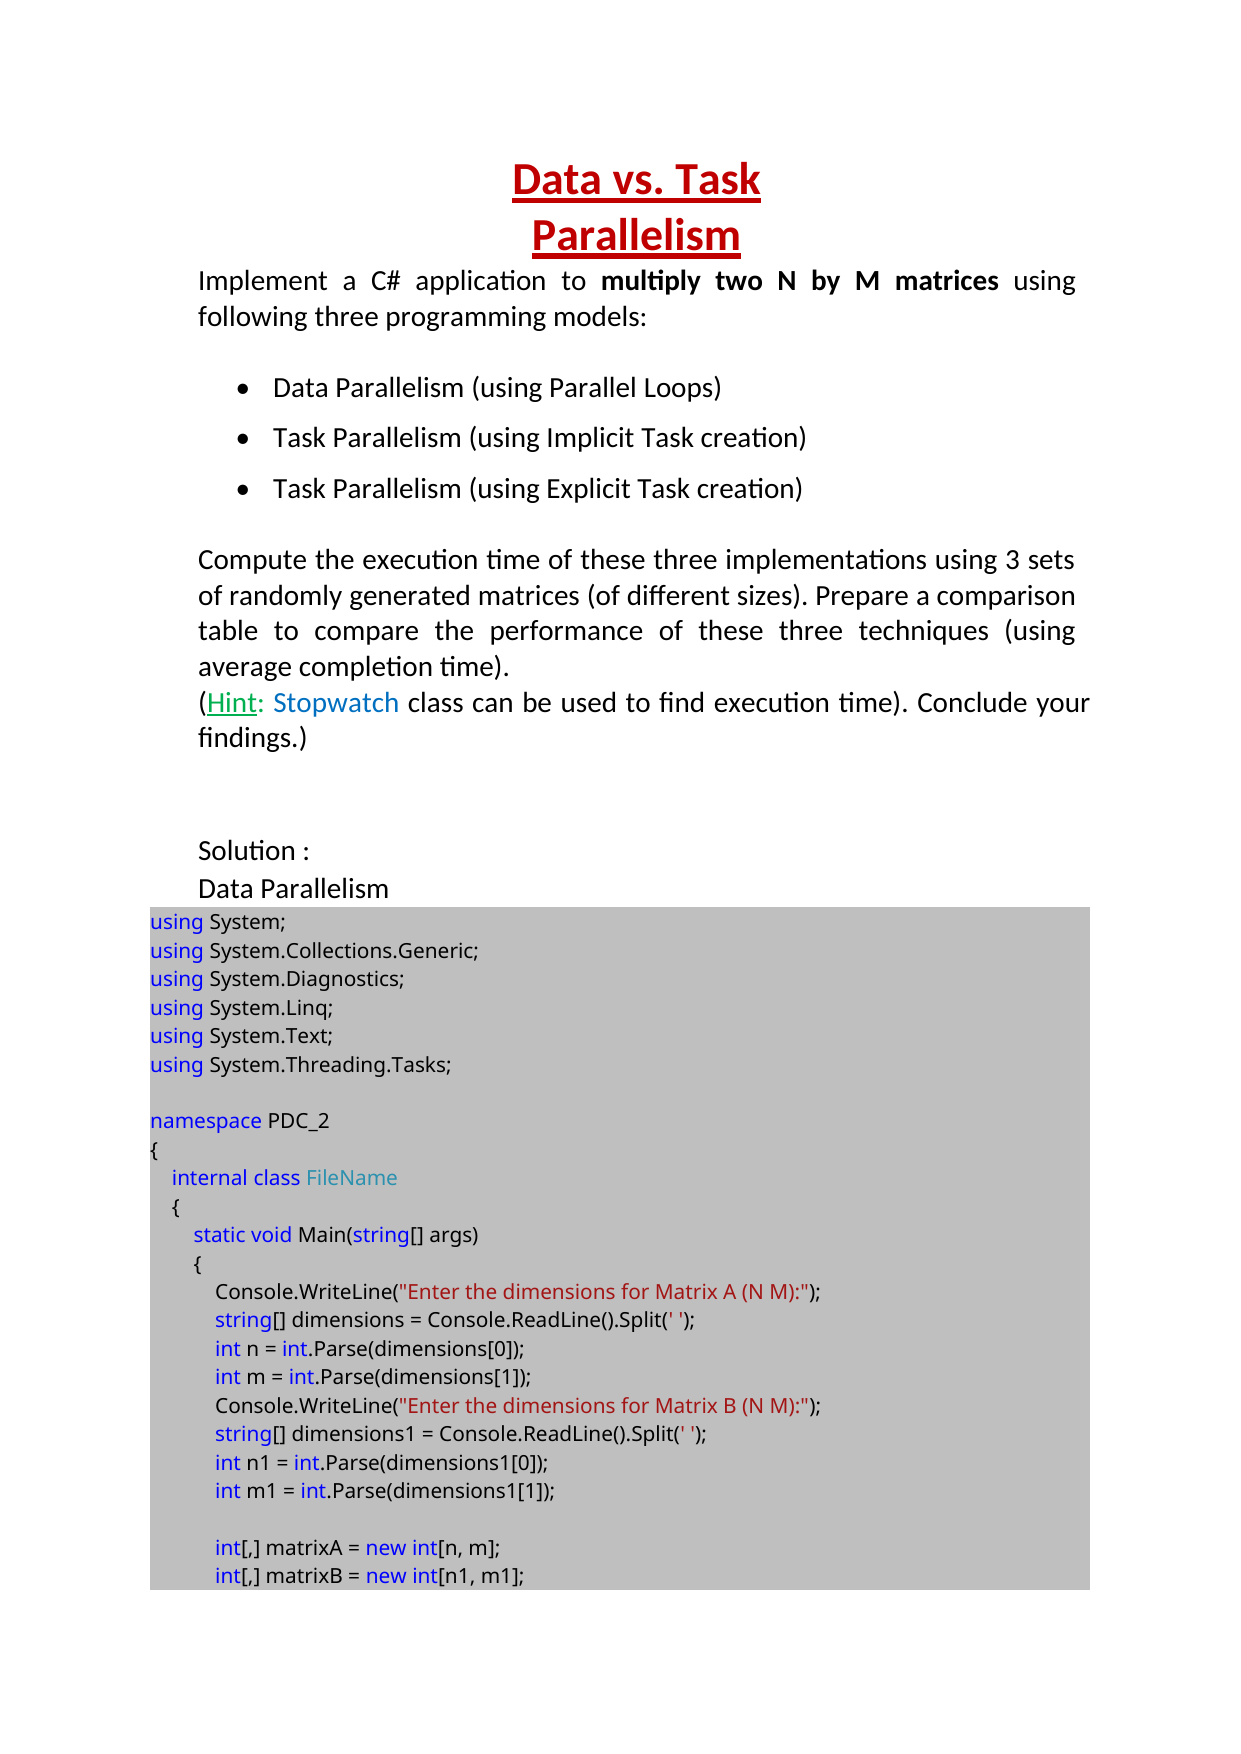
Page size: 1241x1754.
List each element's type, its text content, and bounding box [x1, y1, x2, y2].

text Data vs. Task Parallelism [405, 150, 868, 262]
text { [150, 1249, 1090, 1277]
list Data Parallelism (using Parallel Loops) [235, 369, 1090, 404]
text int[,] matrixA = new int[n, m]; [150, 1533, 1090, 1562]
text using System.Linq; [150, 993, 1090, 1021]
text int n1 = int.Parse(dimensions1[0]); [150, 1448, 1090, 1476]
text { [150, 1192, 1090, 1220]
text string[] dimensions1 = Console.ReadLine().Split(' '); [150, 1419, 1090, 1448]
text namespace PDC_2 [150, 1107, 1090, 1135]
text internal class FileName [150, 1163, 1090, 1192]
list Task Parallelism (using Explicit Task creation) [235, 470, 1090, 506]
text using System.Collections.Generic; [150, 936, 1090, 964]
list Task Parallelism (using Implicit Task creation) [235, 419, 1090, 455]
text Compute the execution time of these three implementations using 3 sets of randomly generated matrices (of different sizes). Prepare a comparison table to compare the performance of these three techniques (using average completion time). [198, 541, 1076, 684]
text Solution : [198, 832, 1090, 868]
text (Hint: Stopwatch class can be used to find execution time). Conclude your findings.) [198, 684, 1090, 755]
text using System.Diagnostics; [150, 964, 1090, 993]
text int[,] matrixB = new int[n1, m1]; [150, 1562, 1090, 1590]
text int m = int.Parse(dimensions[1]); [150, 1362, 1090, 1391]
text using System; [150, 907, 1090, 936]
text static void Main(string[] args) [150, 1220, 1090, 1249]
text int m1 = int.Parse(dimensions1[1]); [150, 1476, 1090, 1505]
text using System.Threading.Tasks; [150, 1050, 1090, 1078]
text Implement a C# application to multiply two N by M matrices using following three programming models: [198, 262, 1076, 333]
text string[] dimensions = Console.ReadLine().Split(' '); [150, 1306, 1090, 1334]
text Data Parallelism [198, 870, 1090, 906]
text using System.Text; [150, 1021, 1090, 1050]
text Console.WriteLine("Enter the dimensions for Matrix A (N M):"); [150, 1277, 1090, 1306]
text { [150, 1135, 1090, 1163]
text Console.WriteLine("Enter the dimensions for Matrix B (N M):"); [150, 1391, 1090, 1419]
text int n = int.Parse(dimensions[0]); [150, 1334, 1090, 1362]
